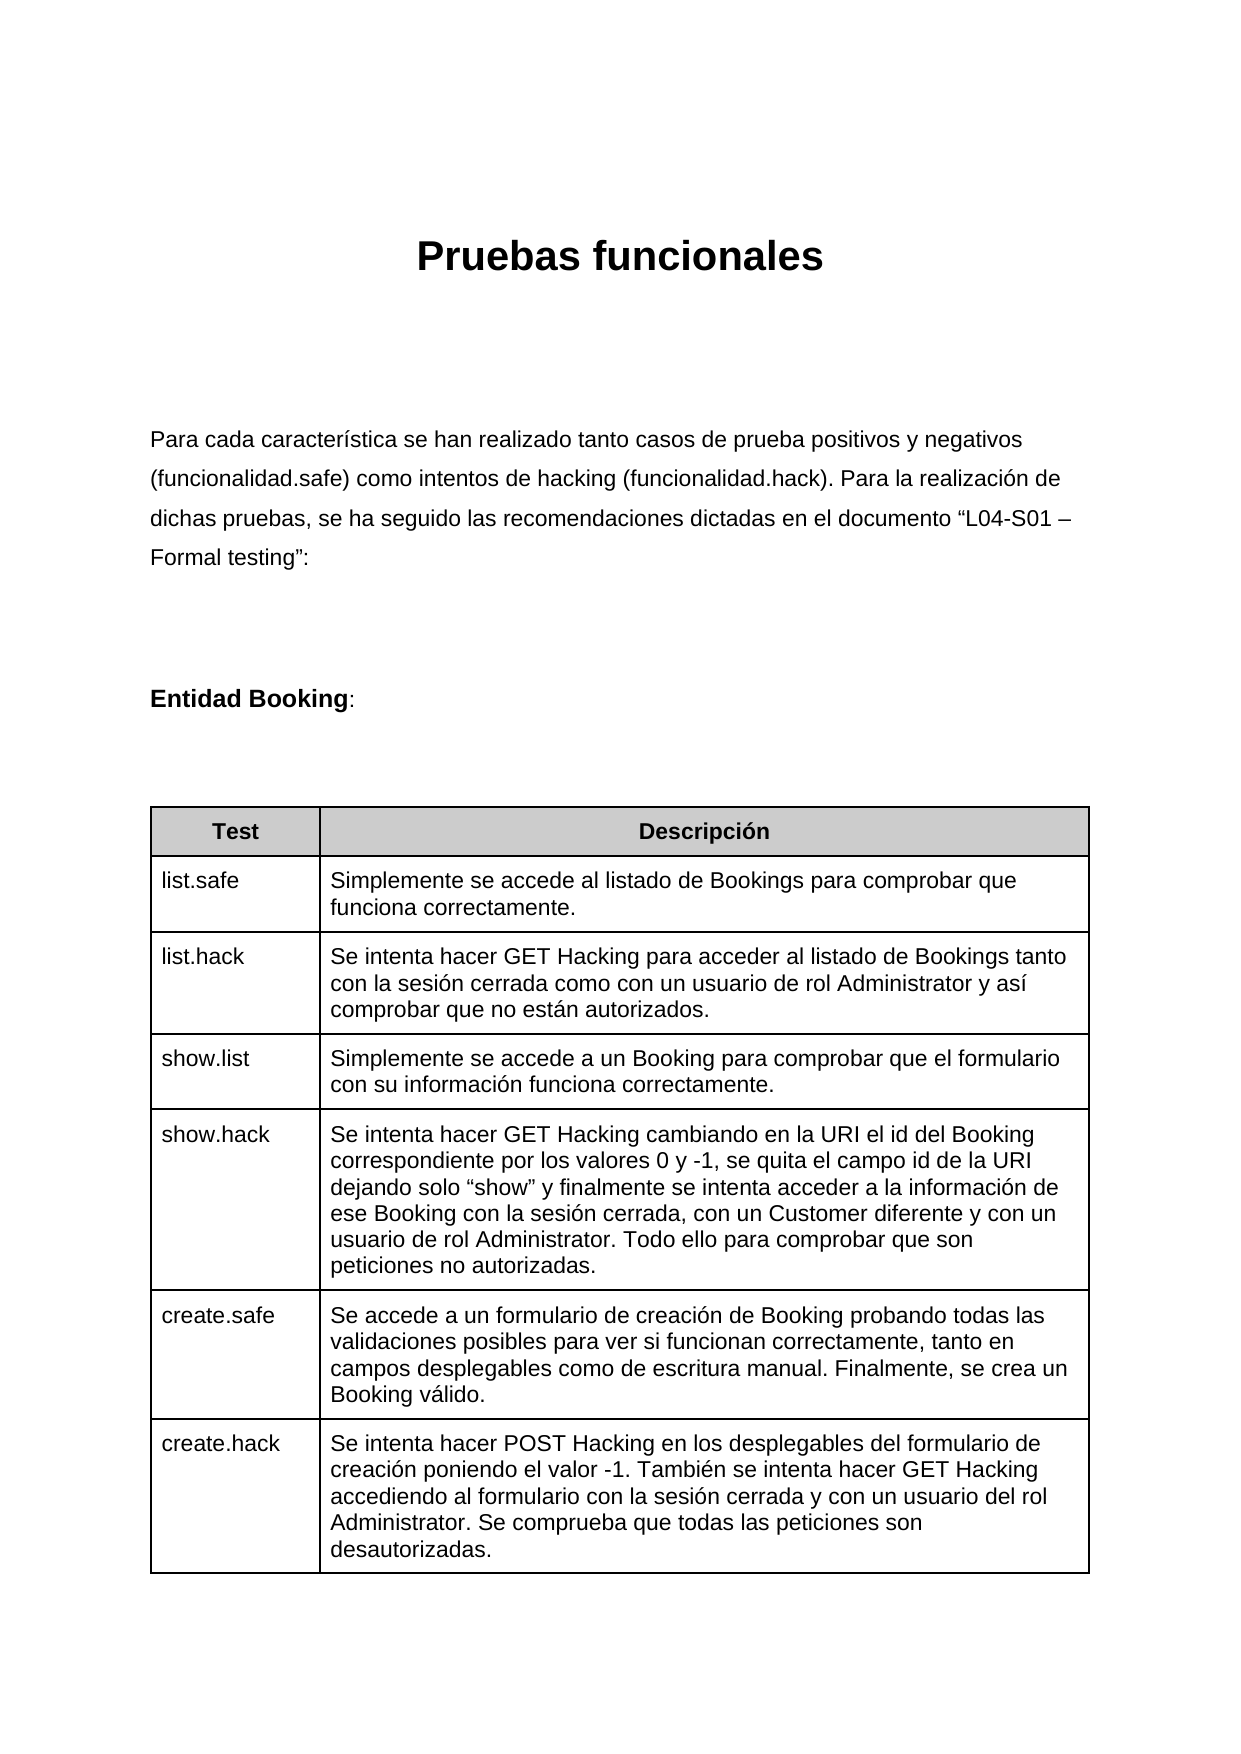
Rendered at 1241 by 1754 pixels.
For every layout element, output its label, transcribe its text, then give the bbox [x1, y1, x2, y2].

text Para cada característica se han realizado tanto casos de prueba positivos y negativos (funcionalidad.safe) como intentos de hacking (funcionalidad.hack). Para la realización de dichas pruebas, se ha seguido las recomendaciones dictadas en el documento “L04-S01 – Formal testing”: [150, 426, 1090, 571]
table_cell Se intenta hacer POST Hacking en los desplegables del formulario de creación poniendo el valor -1. También se intenta hacer GET Hacking accediendo al formulario con la sesión cerrada y con un usuario del rol Administrator. Se comprueba que todas las peticiones son desautorizadas. [321, 1420, 1088, 1572]
table_cell list.hack [152, 933, 319, 1033]
table_cell show.hack [152, 1110, 319, 1289]
subtitle Pruebas funcionales [150, 231, 1090, 279]
table_header Test [152, 808, 319, 855]
table_cell create.safe [152, 1291, 319, 1418]
table_cell Simplemente se accede a un Booking para comprobar que el formulario con su información funciona correctamente. [321, 1035, 1088, 1108]
table_cell show.list [152, 1035, 319, 1108]
table_cell Se intenta hacer GET Hacking para acceder al listado de Bookings tanto con la sesión cerrada como con un usuario de rol Administrator y así comprobar que no están autorizados. [321, 933, 1088, 1033]
text Entidad Booking: [150, 684, 1090, 712]
table_header Descripción [321, 808, 1088, 855]
table_cell Se accede a un formulario de creación de Booking probando todas las validaciones posibles para ver si funcionan correctamente, tanto en campos desplegables como de escritura manual. Finalmente, se crea un Booking válido. [321, 1291, 1088, 1418]
table_cell Se intenta hacer GET Hacking cambiando en la URI el id del Booking correspondiente por los valores 0 y -1, se quita el campo id de la URI dejando solo “show” y finalmente se intenta acceder a la información de ese Booking con la sesión cerrada, con un Customer diferente y con un usuario de rol Administrator. Todo ello para comprobar que son peticiones no autorizadas. [321, 1110, 1088, 1289]
table_cell list.safe [152, 857, 319, 931]
table_cell Simplemente se accede al listado de Bookings para comprobar que funciona correctamente. [321, 857, 1088, 931]
table_cell create.hack [152, 1420, 319, 1572]
